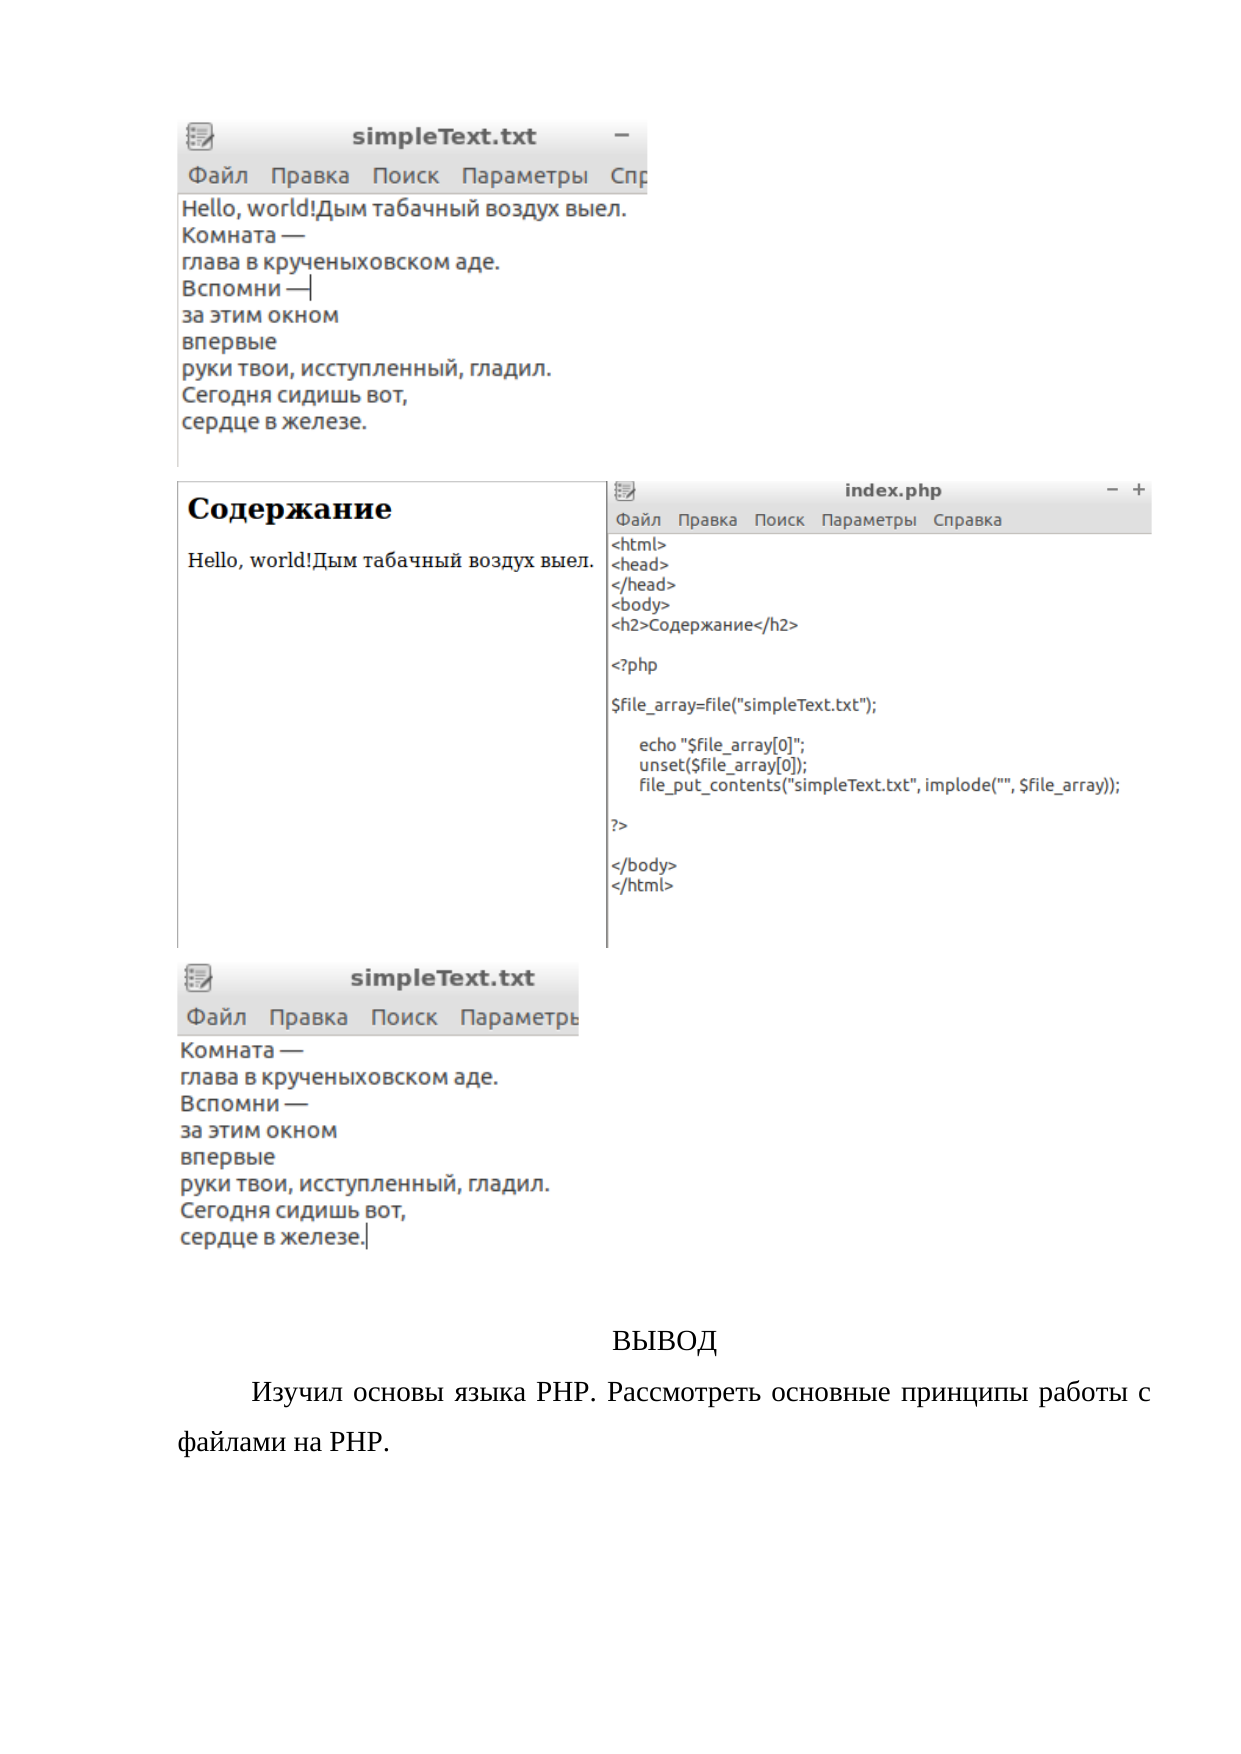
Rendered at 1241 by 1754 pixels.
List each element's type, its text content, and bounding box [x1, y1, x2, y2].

text ВЫВОД [177, 1323, 1152, 1357]
picture [177, 481, 1152, 948]
picture [177, 118, 648, 467]
picture [177, 962, 579, 1281]
text Изучил основы языка PHP. Рассмотреть основные принципы работы с файлами на PHP. [177, 1374, 1152, 1458]
